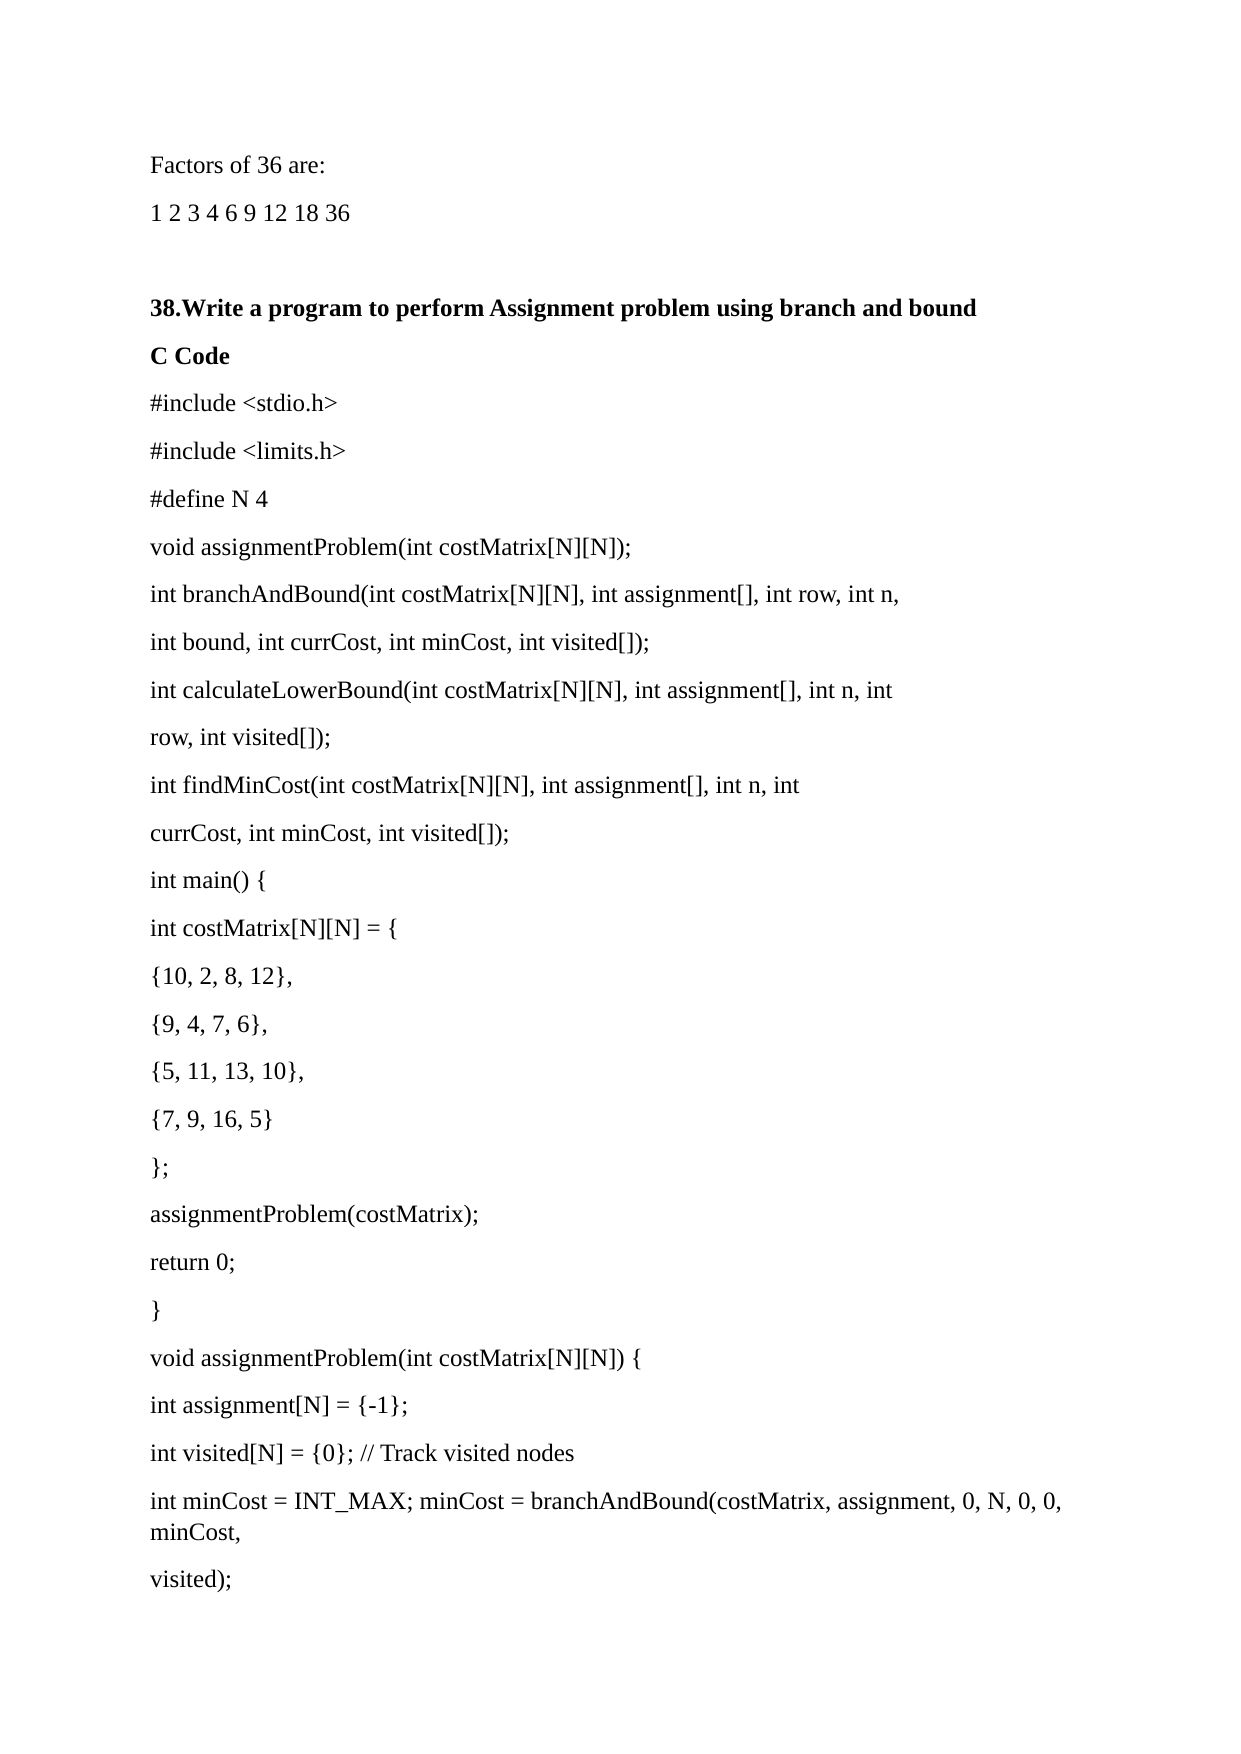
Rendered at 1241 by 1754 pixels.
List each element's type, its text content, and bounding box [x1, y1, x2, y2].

text int main() { [150, 866, 1090, 894]
text assignmentProblem(costMatrix); [150, 1199, 1090, 1228]
text row, int visited[]); [150, 722, 1090, 751]
text C Code [150, 341, 1090, 369]
text {7, 9, 16, 5} [150, 1104, 1090, 1133]
text #include <limits.h> [150, 436, 1090, 465]
text } [150, 1295, 1090, 1324]
text Factors of 36 are: [150, 150, 1090, 179]
text int findMinCost(int costMatrix[N][N], int assignment[], int n, int [150, 770, 1090, 799]
text int assignment[N] = {-1}; [150, 1390, 1090, 1419]
text 38.Write a program to perform Assignment problem using branch and bound [150, 293, 1090, 322]
text int visited[N] = {0}; // Track visited nodes [150, 1438, 1090, 1467]
text 1 2 3 4 6 9 12 18 36 [150, 198, 1090, 226]
text }; [150, 1152, 1090, 1181]
text int minCost = INT_MAX; minCost = branchAndBound(costMatrix, assignment, 0, N, 0, 0, minCost, [150, 1486, 1090, 1546]
text #define N 4 [150, 484, 1090, 513]
text void assignmentProblem(int costMatrix[N][N]) { [150, 1343, 1090, 1371]
text int costMatrix[N][N] = { [150, 913, 1090, 942]
text void assignmentProblem(int costMatrix[N][N]); [150, 532, 1090, 560]
text int bound, int currCost, int minCost, int visited[]); [150, 627, 1090, 656]
text int calculateLowerBound(int costMatrix[N][N], int assignment[], int n, int [150, 675, 1090, 703]
text return 0; [150, 1247, 1090, 1276]
text {5, 11, 13, 10}, [150, 1056, 1090, 1085]
text #include <stdio.h> [150, 388, 1090, 417]
text {9, 4, 7, 6}, [150, 1009, 1090, 1037]
text visited); [150, 1564, 1090, 1593]
text currCost, int minCost, int visited[]); [150, 818, 1090, 847]
text int branchAndBound(int costMatrix[N][N], int assignment[], int row, int n, [150, 579, 1090, 608]
text {10, 2, 8, 12}, [150, 961, 1090, 990]
